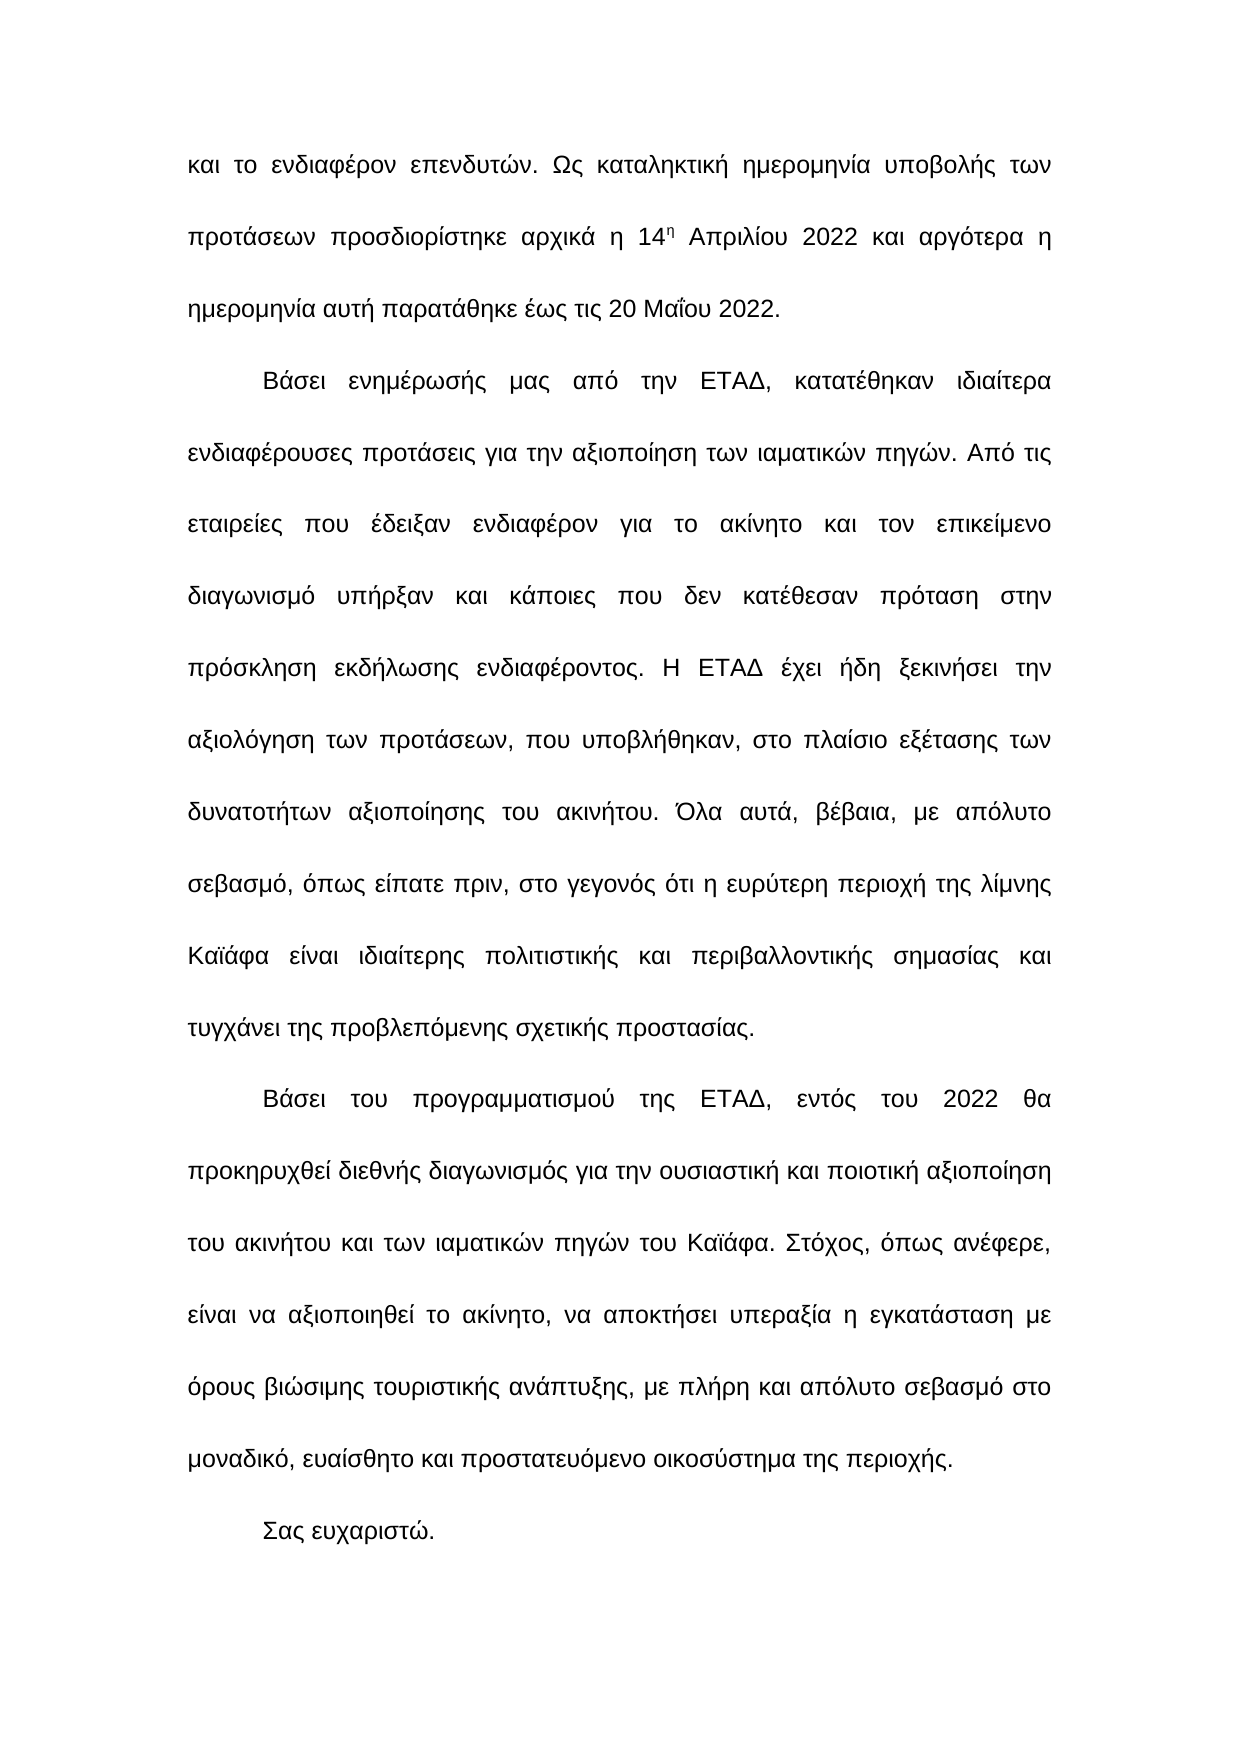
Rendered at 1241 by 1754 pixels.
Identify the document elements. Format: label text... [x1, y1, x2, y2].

text Βάσει του προγραμματισμού της ΕΤΑΔ, εντός του 2022 θα προκηρυχθεί διεθνής διαγωνισμός για την ουσιαστική και ποιοτική αξιοποίηση του ακινήτου και των ιαματικών πηγών του Καϊάφα. Στόχος, όπως ανέφερε, είναι να αξιοποιηθεί το ακίνητο, να αποκτήσει υπεραξία η εγκατάσταση με όρους βιώσιμης τουριστικής ανάπτυξης, με πλήρη και απόλυτο σεβασμό στο μοναδικό, ευαίσθητο και προστατευόμενο οικοσύστημα της περιοχής. [187, 1084, 1053, 1472]
text Σας ευχαριστώ. [187, 1516, 1053, 1544]
text Βάσει ενημέρωσής μας από την ΕΤΑΔ, κατατέθηκαν ιδιαίτερα ενδιαφέρουσες προτάσεις για την αξιοποίηση των ιαματικών πηγών. Από τις εταιρείες που έδειξαν ενδιαφέρον για το ακίνητο και τον επικείμενο διαγωνισμό υπήρξαν και κάποιες που δεν κατέθεσαν πρόταση στην πρόσκληση εκδήλωσης ενδιαφέροντος. Η ΕΤΑΔ έχει ήδη ξεκινήσει την αξιολόγηση των προτάσεων, που υποβλήθηκαν, στο πλαίσιο εξέτασης των δυνατοτήτων αξιοποίησης του ακινήτου. Όλα αυτά, βέβαια, με απόλυτο σεβασμό, όπως είπατε πριν, στο γεγονός ότι η ευρύτερη περιοχή της λίμνης Καϊάφα είναι ιδιαίτερης πολιτιστικής και περιβαλλοντικής σημασίας και τυγχάνει της προβλεπόμενης σχετικής προστασίας. [187, 366, 1053, 1041]
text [187, 150, 1053, 322]
